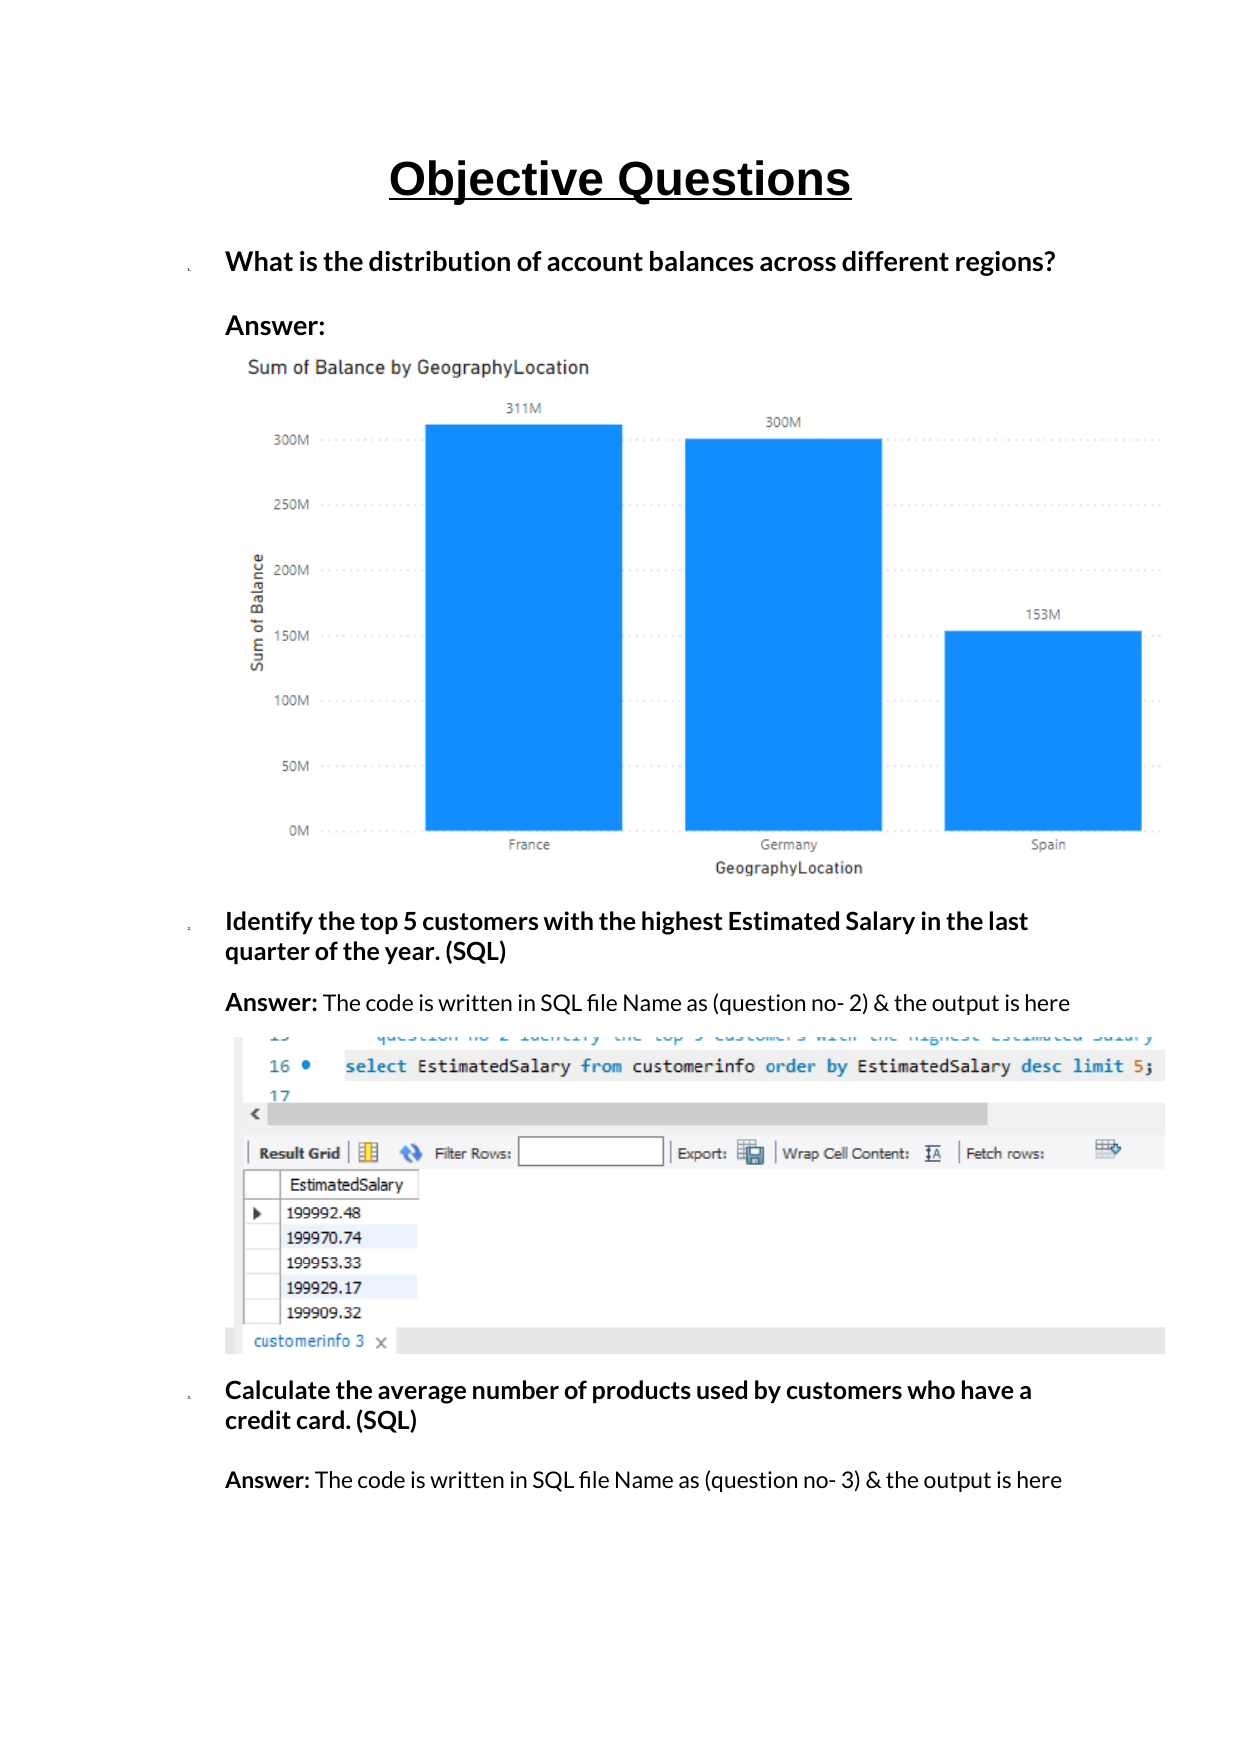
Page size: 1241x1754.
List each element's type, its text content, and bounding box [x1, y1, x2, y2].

picture [225, 1037, 1166, 1354]
text Answer: [225, 308, 1090, 340]
text Answer: The code is written in SQL file Name as (question no- 3) & the output is here [150, 1466, 1090, 1493]
picture [225, 340, 1166, 885]
text Answer: The code is written in SQL file Name as (question no- 2) & the output is here [225, 986, 1090, 1016]
list Identify the top 5 customers with the highest Estimated Salary in the last quarter of the year. (SQL) [187, 905, 1090, 965]
text Objective Questions [150, 150, 1090, 205]
list What is the distribution of account balances across different regions? [187, 244, 1090, 277]
list Calculate the average number of products used by customers who have a credit card. (SQL) [187, 1374, 1090, 1434]
